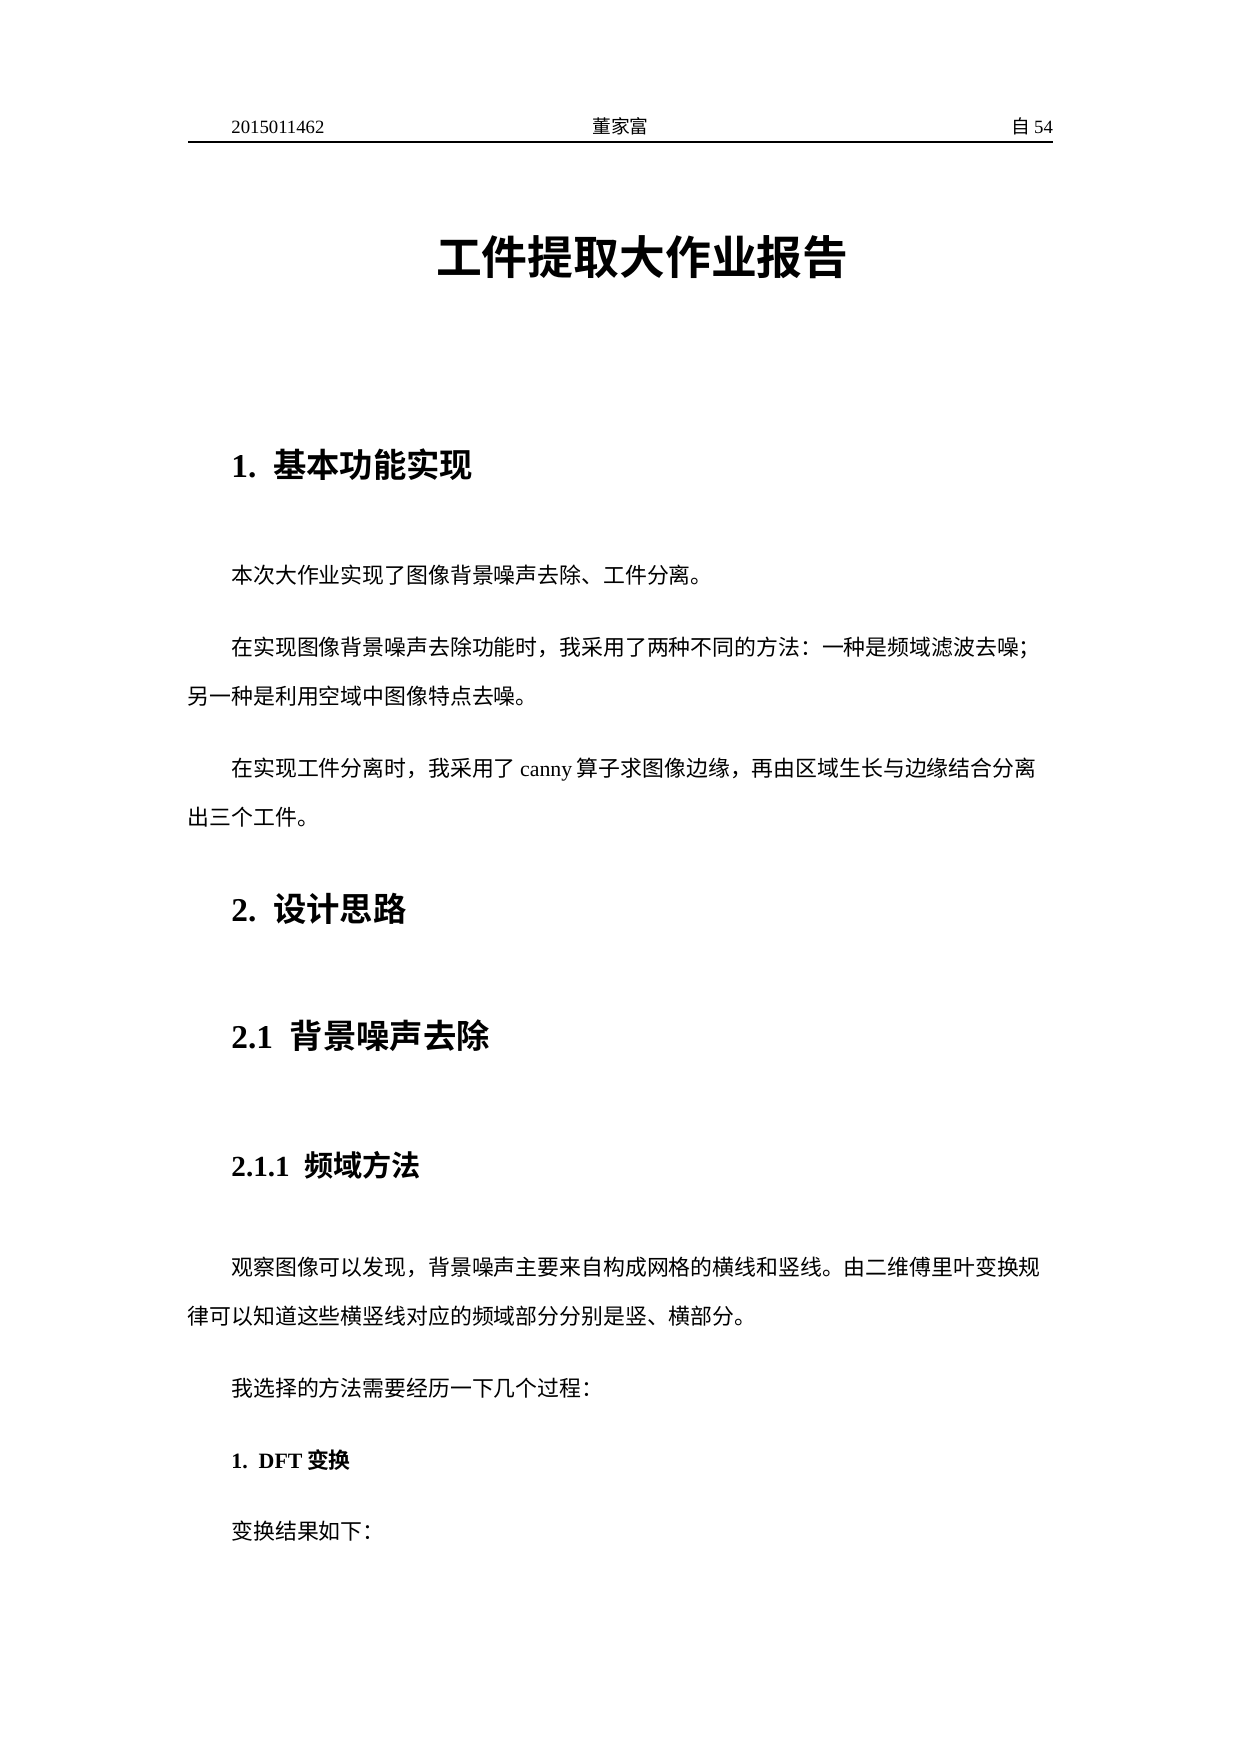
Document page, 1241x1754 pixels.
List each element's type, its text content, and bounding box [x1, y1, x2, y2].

text 我选择的方法需要经历一下几个过程： [187, 1370, 1053, 1403]
text 本次大作业实现了图像背景噪声去除、工件分离。 [187, 558, 1053, 591]
text 在实现工件分离时，我采用了canny算子求图像边缘，再由区域生长与边缘结合分离出三个工件。 [187, 750, 1053, 832]
text 在实现图像背景噪声去除功能时，我采用了两种不同的方法：一种是频域滤波去噪；另一种是利用空域中图像特点去噪。 [187, 630, 1053, 711]
subtitle 工件提取大作业报告 [187, 206, 1053, 303]
subtitle 2.1 背景噪声去除 [187, 1002, 1053, 1067]
subtitle 1. 基本功能实现 [187, 431, 1053, 496]
subtitle 2. 设计思路 [187, 874, 1053, 939]
text 变换结果如下： [187, 1514, 1053, 1546]
text 1. DFT变换 [187, 1442, 1053, 1475]
subtitle 2.1.1 频域方法 [187, 1131, 1053, 1196]
text 观察图像可以发现，背景噪声主要来自构成网格的横线和竖线。由二维傅里叶变换规律可以知道这些横竖线对应的频域部分分别是竖、横部分。 [187, 1250, 1053, 1331]
